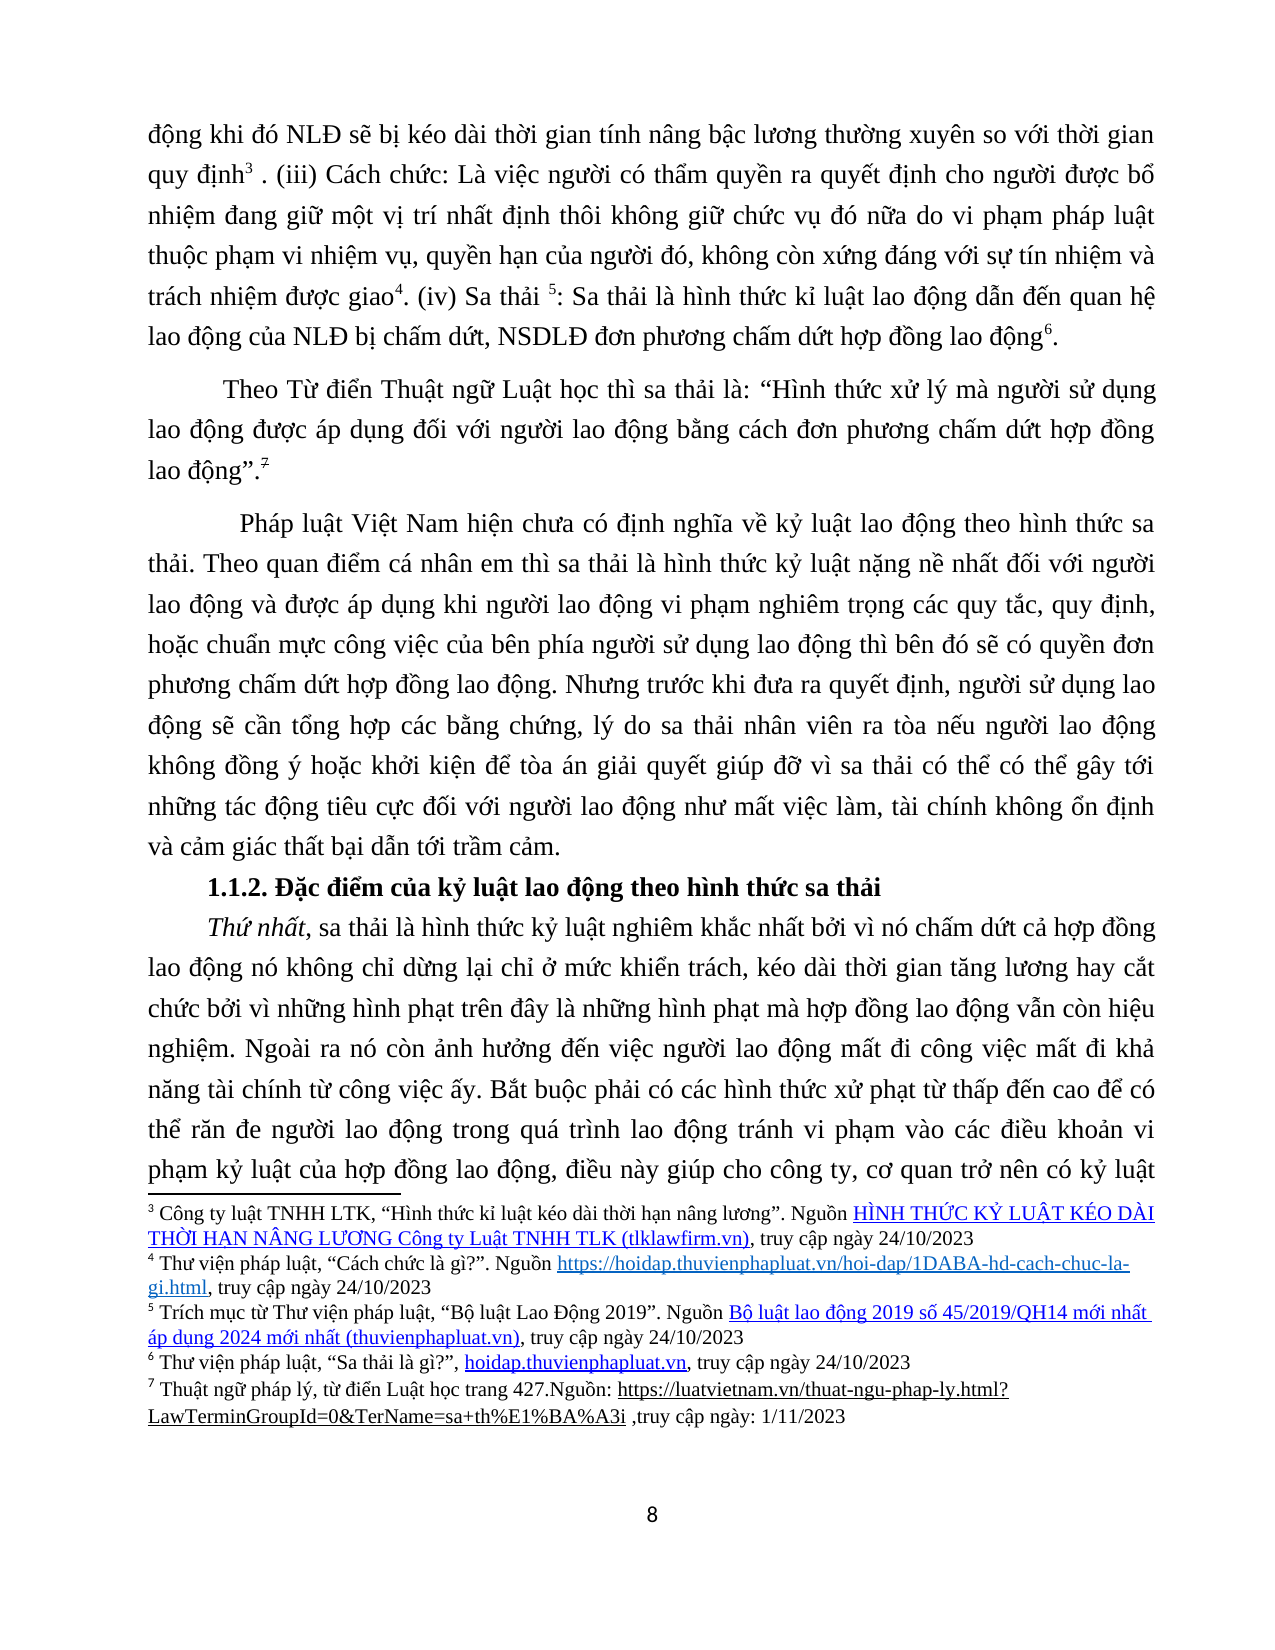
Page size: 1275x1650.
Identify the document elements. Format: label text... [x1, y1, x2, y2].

list 1.1.2. Đặc điểm của kỷ luật lao động theo hình thức sa thải [148, 871, 1157, 902]
text Theo Từ điển Thuật ngữ Luật học thì sa thải là: “Hình thức xử lý mà người sử dụng lao động được áp dụng đối với người lao động bằng cách đơn phương chấm dứt hợp đồng lao động”. [148, 373, 1157, 485]
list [148, 118, 1157, 351]
list Pháp luật Việt Nam hiện chưa có định nghĩa về kỷ luật lao động theo hình thức sa thải. Theo quan điểm cá nhân em thì sa thải là hình thức kỷ luật nặng nề nhất đối với người lao động và được áp dụng khi người lao động vi phạm nghiêm trọng các quy tắc, quy định, hoặc chuẩn mực công việc của bên phía người sử dụng lao động thì bên đó sẽ có quyền đơn phương chấm dứt hợp đồng lao động. Nhưng trước khi đưa ra quyết định, người sử dụng lao động sẽ cần tổng hợp các bằng chứng, lý do sa thải nhân viên ra tòa nếu người lao động không đồng ý hoặc khởi kiện để tòa án giải quyết giúp đỡ vì sa thải có thể có thể gây tới những tác động tiêu cực đối với người lao động như mất việc làm, tài chính không ổn định và cảm giác thất bại dẫn tới trầm cảm. [148, 507, 1157, 861]
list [148, 911, 1157, 1185]
